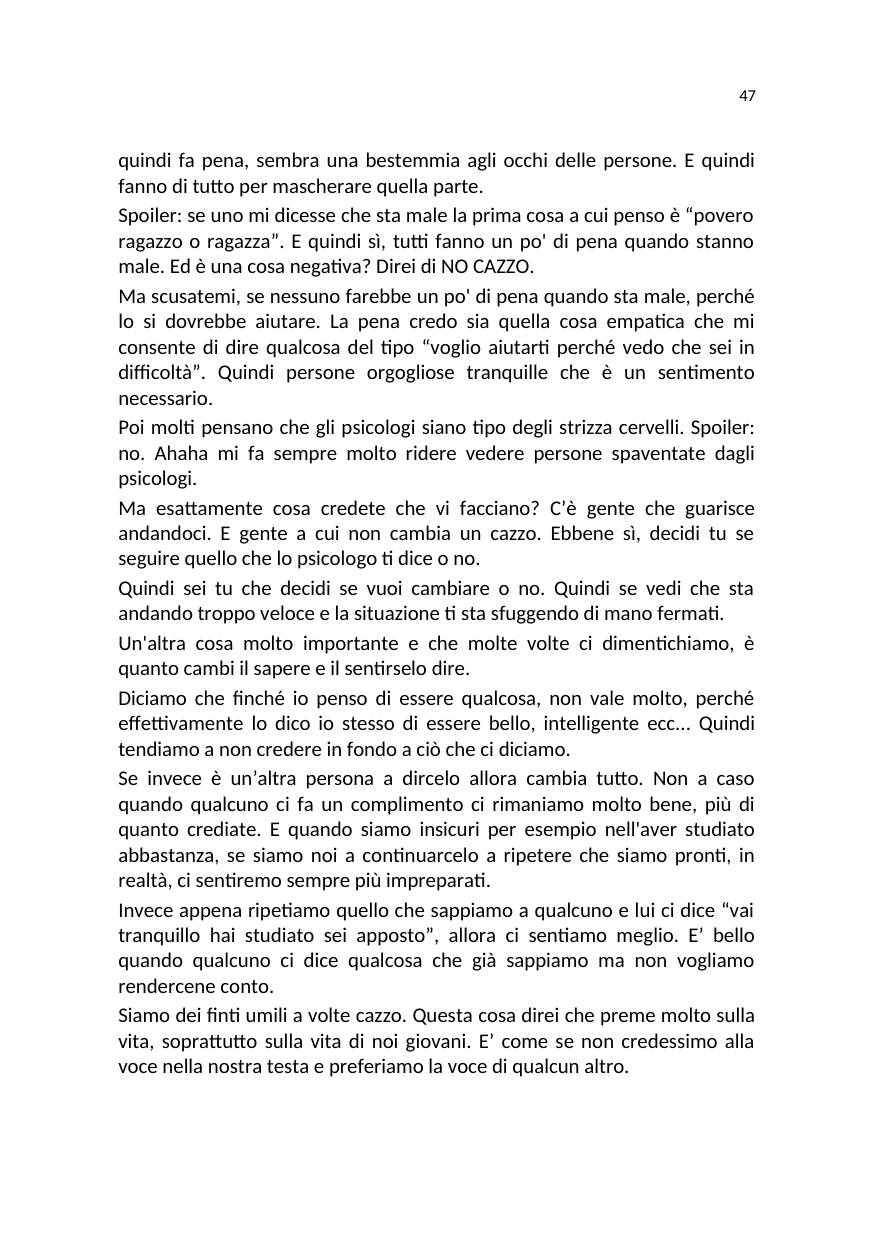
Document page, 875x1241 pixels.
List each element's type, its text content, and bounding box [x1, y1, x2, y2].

text Invece appena ripetiamo quello che sappiamo a qualcuno e lui ci dice “vai tranquillo hai studiato sei apposto”, allora ci sentiamo meglio. E’ bello quando qualcuno ci dice qualcosa che già sappiamo ma non vogliamo rendercene conto. [118, 897, 756, 998]
text Quindi sei tu che decidi se vuoi cambiare o no. Quindi se vedi che sta andando troppo veloce e la situazione ti sta sfuggendo di mano fermati. [118, 575, 756, 626]
text Siamo dei finti umili a volte cazzo. Questa cosa direi che preme molto sulla vita, soprattutto sulla vita di noi giovani. E’ come se non credessimo alla voce nella nostra testa e preferiamo la voce di qualcun altro. [118, 1003, 756, 1079]
text Ma esattamente cosa credete che vi facciano? C’è gente che guarisce andandoci. E gente a cui non cambia un cazzo. Ebbene sì, decidi tu se seguire quello che lo psicologo ti dice o no. [118, 495, 756, 571]
text Poi molti pensano che gli psicologi siano tipo degli strizza cervelli. Spoiler: no. Ahaha mi fa sempre molto ridere vedere persone spaventate dagli psicologi. [118, 414, 756, 491]
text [118, 148, 756, 198]
text Se invece è un’altra persona a dircelo allora cambia tutto. Non a caso quando qualcuno ci fa un complimento ci rimaniamo molto bene, più di quanto crediate. E quando siamo insicuri per esempio nell'aver studiato abbastanza, se siamo noi a continuarcelo a ripetere che siamo pronti, in realtà, ci sentiremo sempre più impreparati. [118, 766, 756, 893]
text Diciamo che finché io penso di essere qualcosa, non vale molto, perché effettivamente lo dico io stesso di essere bello, intelligente ecc... Quindi tendiamo a non credere in fondo a ciò che ci diciamo. [118, 685, 756, 761]
text Ma scusatemi, se nessuno farebbe un po' di pena quando sta male, perché lo si dovrebbe aiutare. La pena credo sia quella cosa empatica che mi consente di dire qualcosa del tipo “voglio aiutarti perché vedo che sei in difficoltà”. Quindi persone orgogliose tranquille che è un sentimento necessario. [118, 283, 756, 410]
text Spoiler: se uno mi dicesse che sta male la prima cosa a cui penso è “povero ragazzo o ragazza”. E quindi sì, tutti fanno un po' di pena quando stanno male. Ed è una cosa negativa? Direi di NO CAZZO. [118, 203, 756, 279]
text Un'altra cosa molto importante e che molte volte ci dimentichiamo, è quanto cambi il sapere e il sentirselo dire. [118, 630, 756, 681]
